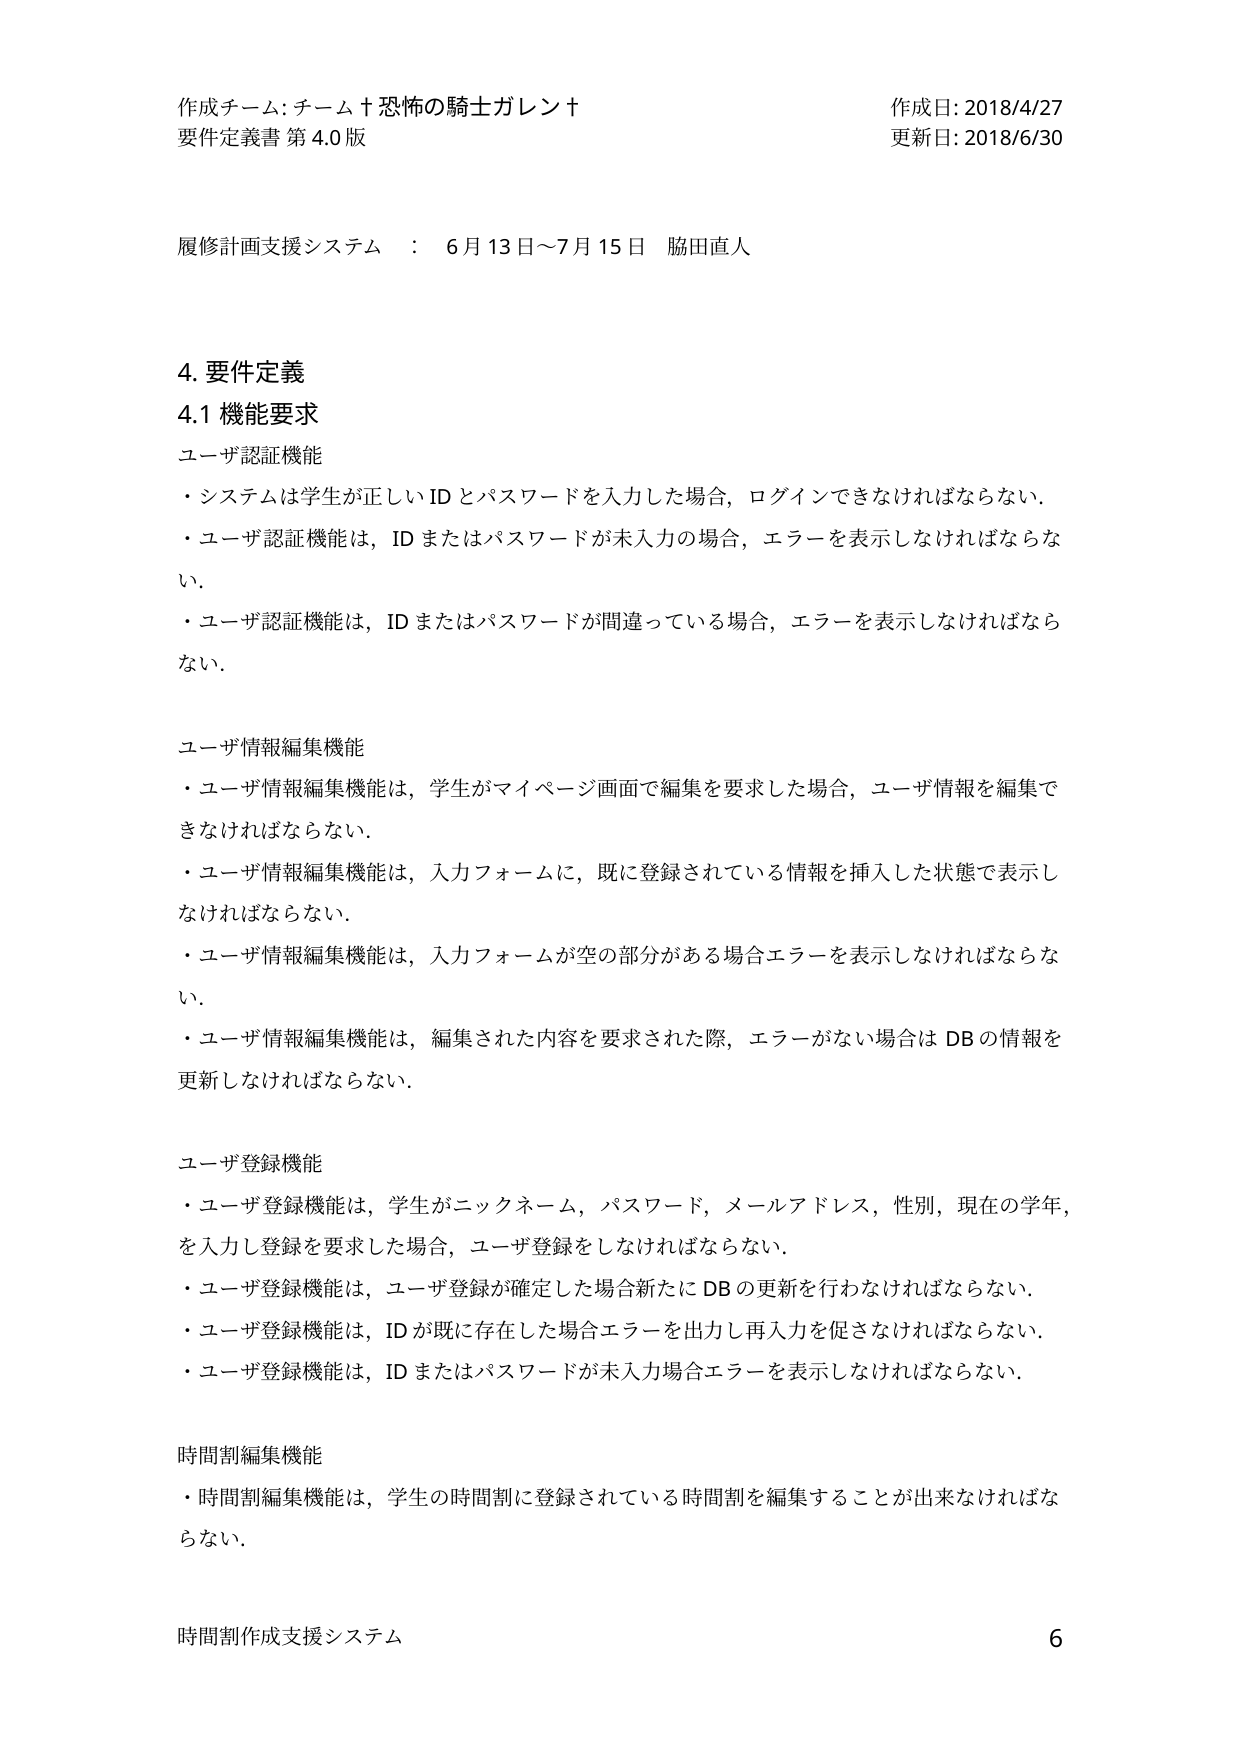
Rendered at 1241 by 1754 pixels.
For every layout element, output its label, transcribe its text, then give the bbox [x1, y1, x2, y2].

text ・ユーザ情報編集機能は，入力フォームが空の部分がある場合エラーを表示しなければならない． [177, 933, 1063, 1017]
text ユーザ認証機能 [177, 433, 1063, 475]
text ・ユーザ情報編集機能は，学生がマイページ画面で編集を要求した場合，ユーザ情報を編集できなければならない． [177, 767, 1063, 850]
text ユーザ情報編集機能 [177, 725, 1063, 767]
subtitle 4. 要件定義 [177, 350, 1063, 392]
subtitle 4.1 機能要求 [177, 392, 1063, 433]
text ・システムは学生が正しいIDとパスワードを入力した場合，ログインできなければならない. [177, 475, 1063, 517]
text 履修計画支援システム ： 6月13日～7月15日 脇田直人 [177, 225, 1063, 267]
text ・ユーザ情報編集機能は，入力フォームに，既に登録されている情報を挿入した状態で表示しなければならない． [177, 850, 1063, 933]
text ・ユーザ登録機能は，学生がニックネーム，パスワード，メールアドレス，性別，現在の学年，を入力し登録を要求した場合，ユーザ登録をしなければならない. [177, 1183, 1063, 1267]
text ・ユーザ登録機能は，ユーザ登録が確定した場合新たにDBの更新を行わなければならない. [177, 1267, 1063, 1308]
text ・ユーザ登録機能は，IDが既に存在した場合エラーを出力し再入力を促さなければならない. [177, 1308, 1063, 1350]
text ・ユーザ情報編集機能は，編集された内容を要求された際，エラーがない場合はDBの情報を更新しなければならない． [177, 1017, 1063, 1100]
text 時間割編集機能 [177, 1433, 1063, 1475]
text ・ユーザ認証機能は，IDまたはパスワードが間違っている場合，エラーを表示しなければならない． [177, 600, 1063, 683]
text ・ユーザ認証機能は，IDまたはパスワードが未入力の場合，エラーを表示しなければならない. [177, 517, 1063, 600]
text ・ユーザ登録機能は，IDまたはパスワードが未入力場合エラーを表示しなければならない. [177, 1350, 1063, 1392]
text ユーザ登録機能 [177, 1142, 1063, 1183]
text ・時間割編集機能は，学生の時間割に登録されている時間割を編集することが出来なければならない. [177, 1475, 1063, 1558]
